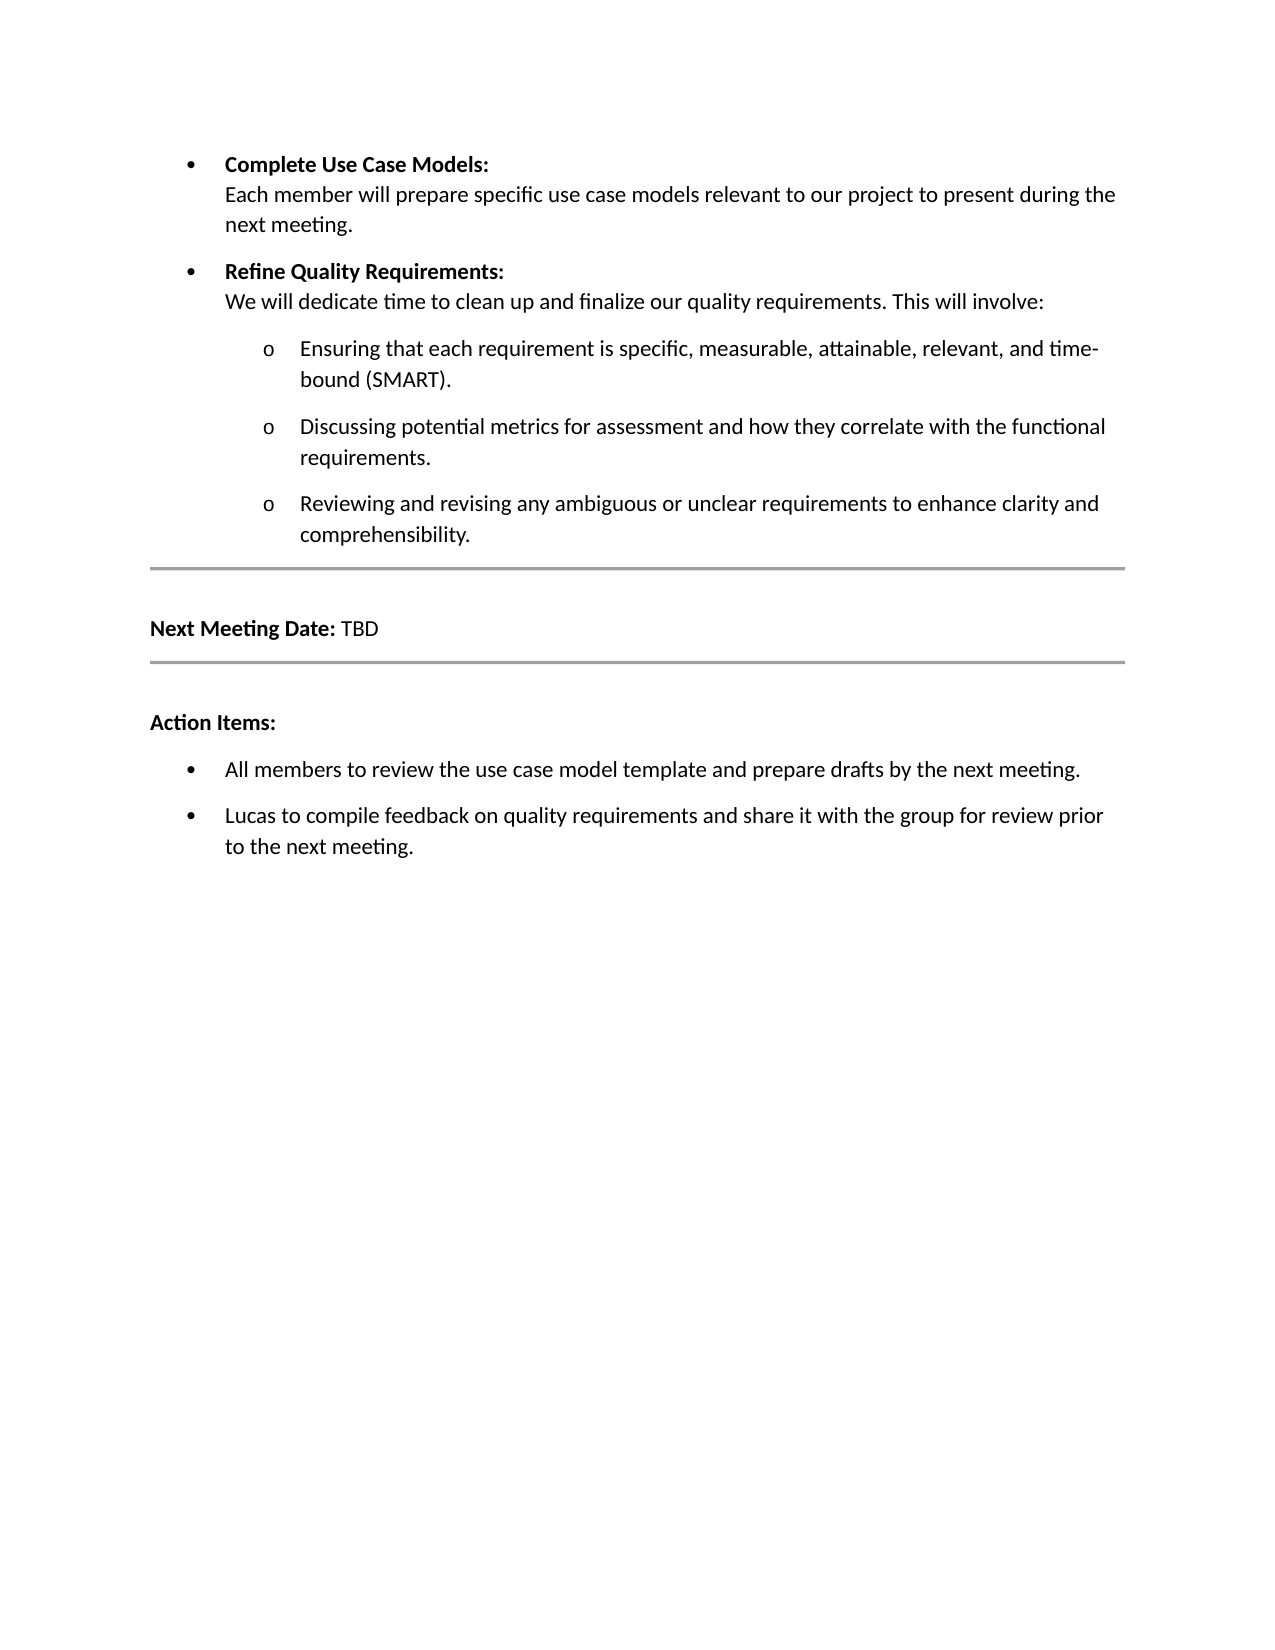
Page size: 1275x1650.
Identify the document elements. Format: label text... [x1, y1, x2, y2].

list Ensuring that each requirement is specific, measurable, attainable, relevant, and time-bound (SMART). [262, 334, 1125, 393]
text Next Meeting Date: TBD [150, 614, 1125, 642]
text Action Items: [150, 708, 1125, 736]
list All members to review the use case model template and prepare drafts by the next meeting. [187, 755, 1125, 783]
list Discussing potential metrics for assessment and how they correlate with the functional requirements. [262, 412, 1125, 471]
list Complete Use Case Models: Each member will prepare specific use case models relevant to our project to present during the next meeting. [187, 150, 1125, 238]
list Lucas to compile feedback on quality requirements and share it with the group for review prior to the next meeting. [187, 802, 1125, 860]
list Reviewing and revising any ambiguous or unclear requirements to enhance clarity and comprehensibility. [262, 489, 1125, 548]
list Refine Quality Requirements: We will dedicate time to clean up and finalize our quality requirements. This will involve: [187, 257, 1125, 316]
